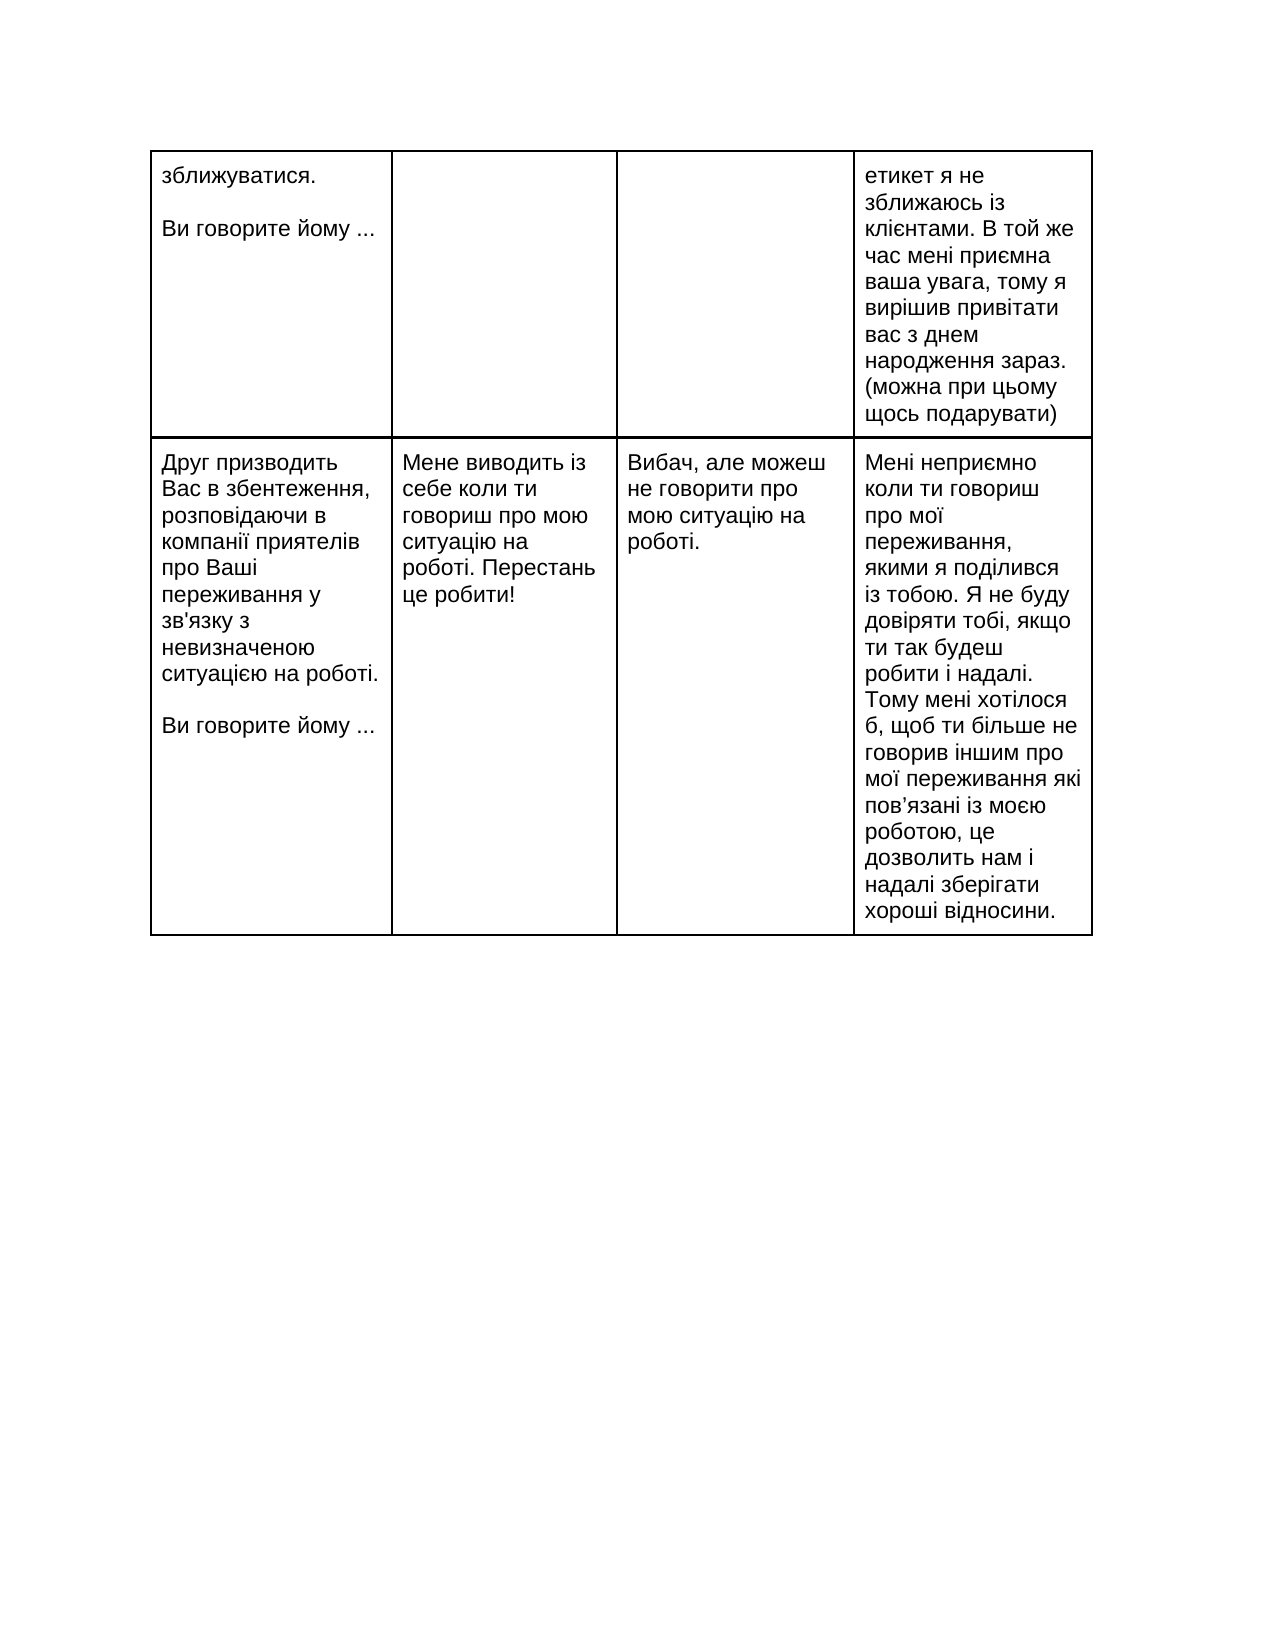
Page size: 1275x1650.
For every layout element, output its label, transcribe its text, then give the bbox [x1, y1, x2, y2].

table_cell Мені неприємно коли ти говориш про мої переживання, якими я поділився із тобою. Я не буду довіряти тобі, якщо ти так будеш робити і надалі. Тому мені хотілося б, щоб ти більше не говорив іншим про мої переживання які пов’язані із моєю роботою, це дозволить нам і надалі зберігати хороші відносини. [855, 439, 1091, 934]
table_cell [393, 152, 616, 436]
table_cell Вибач, але можеш не говорити про мою ситуацію на роботі. [618, 439, 853, 934]
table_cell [152, 152, 391, 436]
table_cell Друг призводить Вас в збентеження, розповідаючи в компанії приятелів про Ваші переживання у зв'язку з невизначеною ситуацією на роботі. Ви говорите йому ... [152, 439, 391, 934]
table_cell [855, 152, 1091, 436]
table_cell Мене виводить із себе коли ти говориш про мою ситуацію на роботі. Перестань це робити! [393, 439, 616, 934]
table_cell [618, 152, 853, 436]
